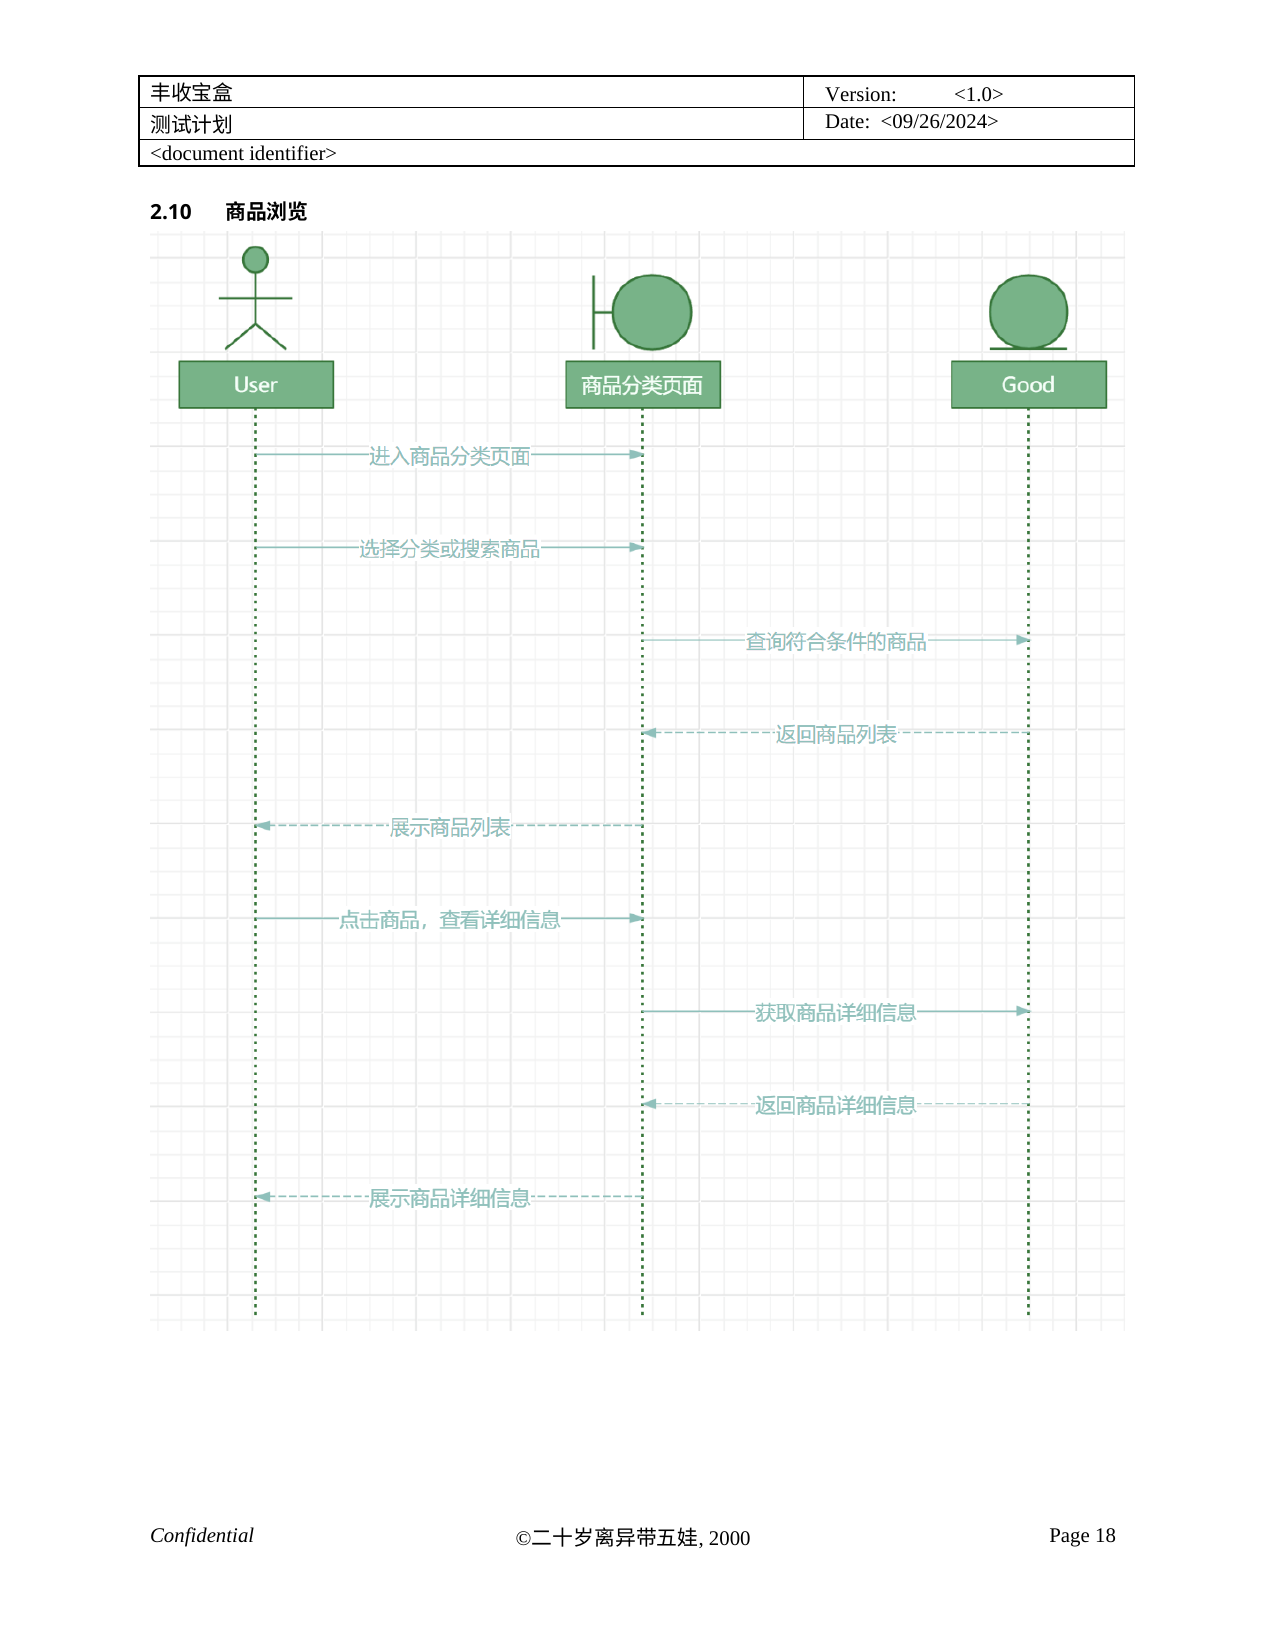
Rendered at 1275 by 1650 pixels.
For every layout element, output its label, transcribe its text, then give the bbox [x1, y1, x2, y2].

subtitle 商品浏览 [150, 195, 1125, 225]
picture [150, 231, 1125, 1331]
